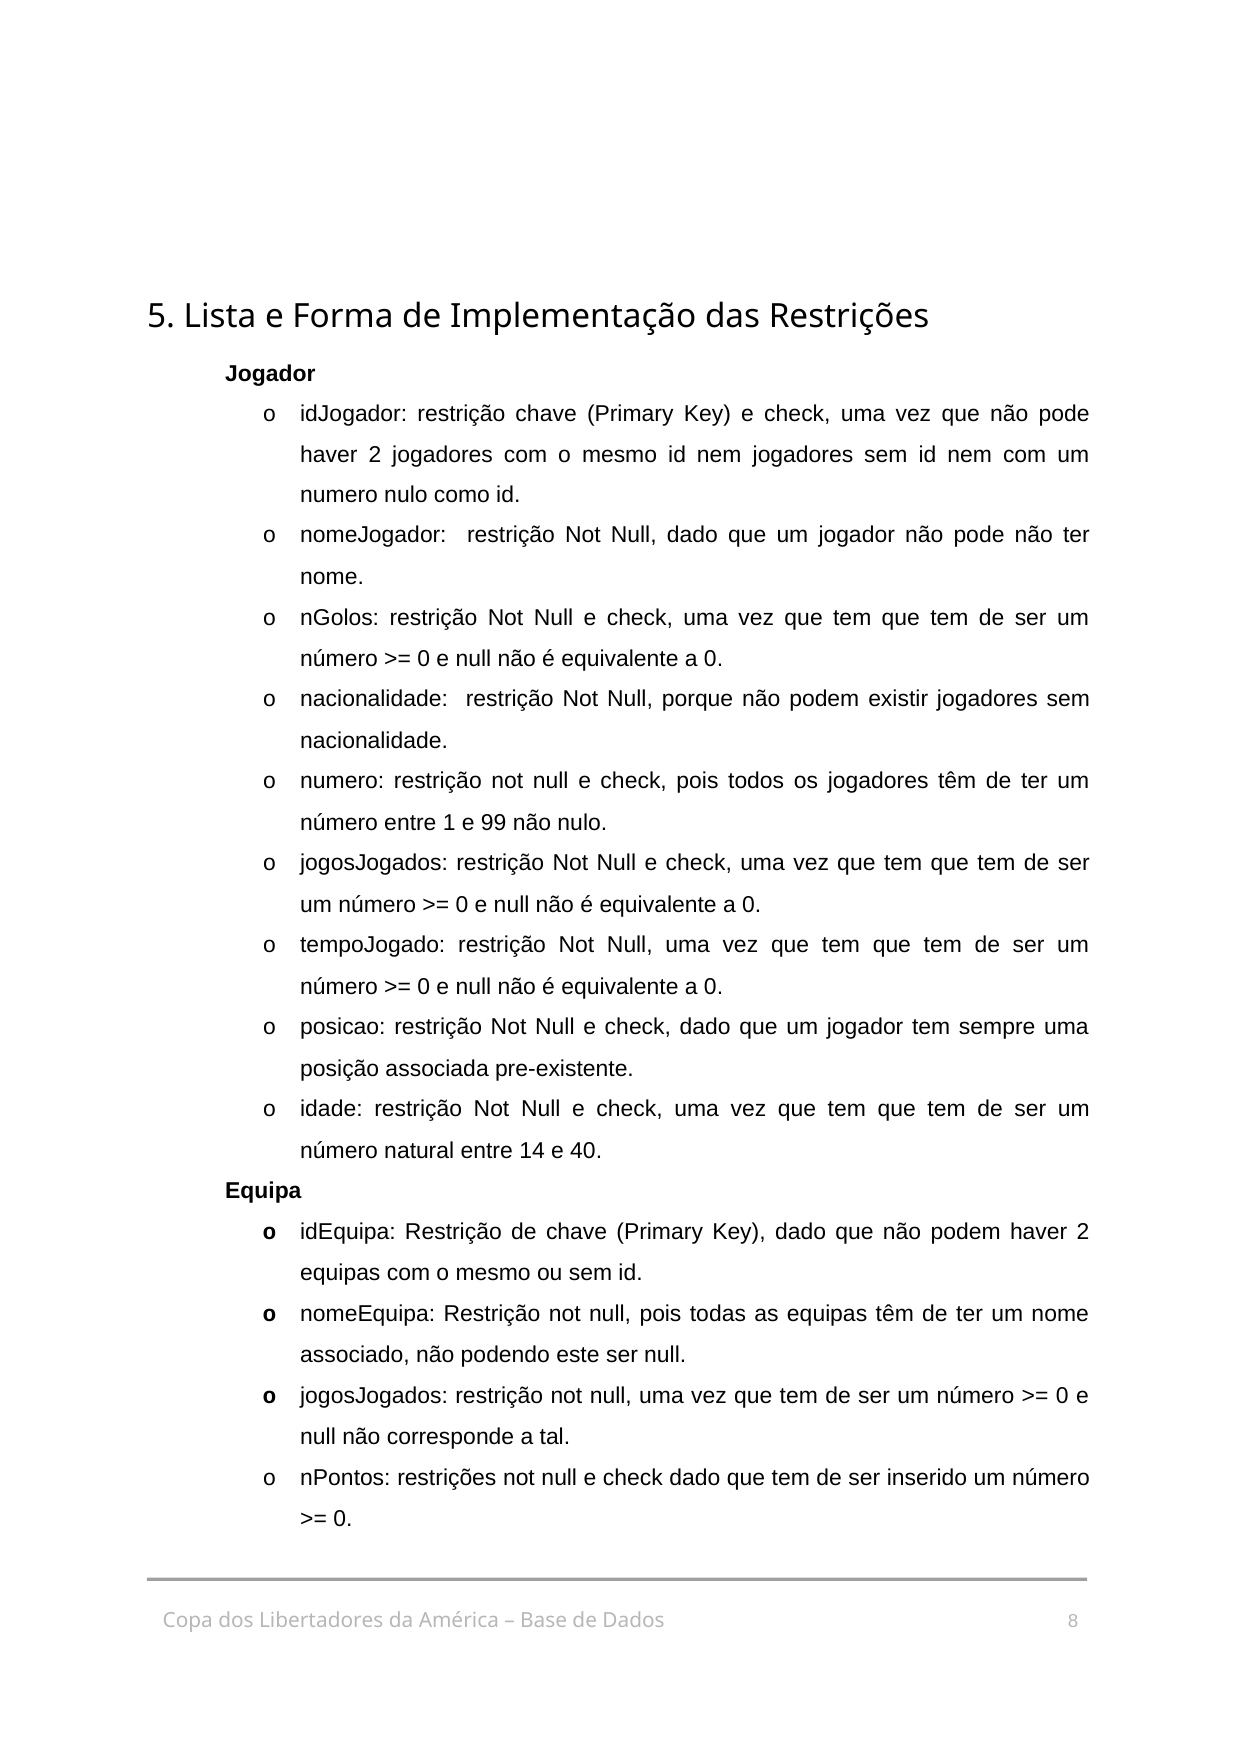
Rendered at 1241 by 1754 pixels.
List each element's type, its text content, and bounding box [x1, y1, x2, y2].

list nGolos: restrição Not Null e check, uma vez que tem que tem de ser um número >= 0 e null não é equivalente a 0. [262, 603, 1090, 671]
list nomeJogador: restrição Not Null, dado que um jogador não pode não ter nome. [262, 521, 1090, 589]
list jogosJogados: restrição Not Null e check, uma vez que tem que tem de ser um número >= 0 e null não é equivalente a 0. [262, 849, 1090, 917]
list idJogador: restrição chave (Primary Key) e check, uma vez que não pode haver 2 jogadores com o mesmo id nem jogadores sem id nem com um numero nulo como id. [262, 400, 1090, 507]
list jogosJogados: restrição not null, uma vez que tem de ser um número >= 0 e null não corresponde a tal. [262, 1382, 1090, 1449]
list idEquipa: Restrição de chave (Primary Key), dado que não podem haver 2 equipas com o mesmo ou sem id. [262, 1218, 1090, 1286]
list idade: restrição Not Null e check, uma vez que tem que tem de ser um número natural entre 14 e 40. [262, 1095, 1090, 1163]
list nomeEquipa: Restrição not null, pois todas as equipas têm de ter um nome associado, não podendo este ser null. [262, 1300, 1090, 1368]
list nacionalidade: restrição Not Null, porque não podem existir jogadores sem nacionalidade. [262, 685, 1090, 753]
subtitle 5. Lista e Forma de Implementação das Restrições [147, 291, 1090, 337]
list numero: restrição not null e check, pois todos os jogadores têm de ter um número entre 1 e 99 não nulo. [262, 767, 1090, 835]
text Equipa [150, 1177, 1090, 1204]
list posicao: restrição Not Null e check, dado que um jogador tem sempre uma posição associada pre-existente. [262, 1013, 1090, 1081]
list tempoJogado: restrição Not Null, uma vez que tem que tem de ser um número >= 0 e null não é equivalente a 0. [262, 931, 1090, 999]
list nPontos: restrições not null e check dado que tem de ser inserido um número >= 0. [262, 1464, 1090, 1532]
text Jogador [150, 359, 1090, 386]
